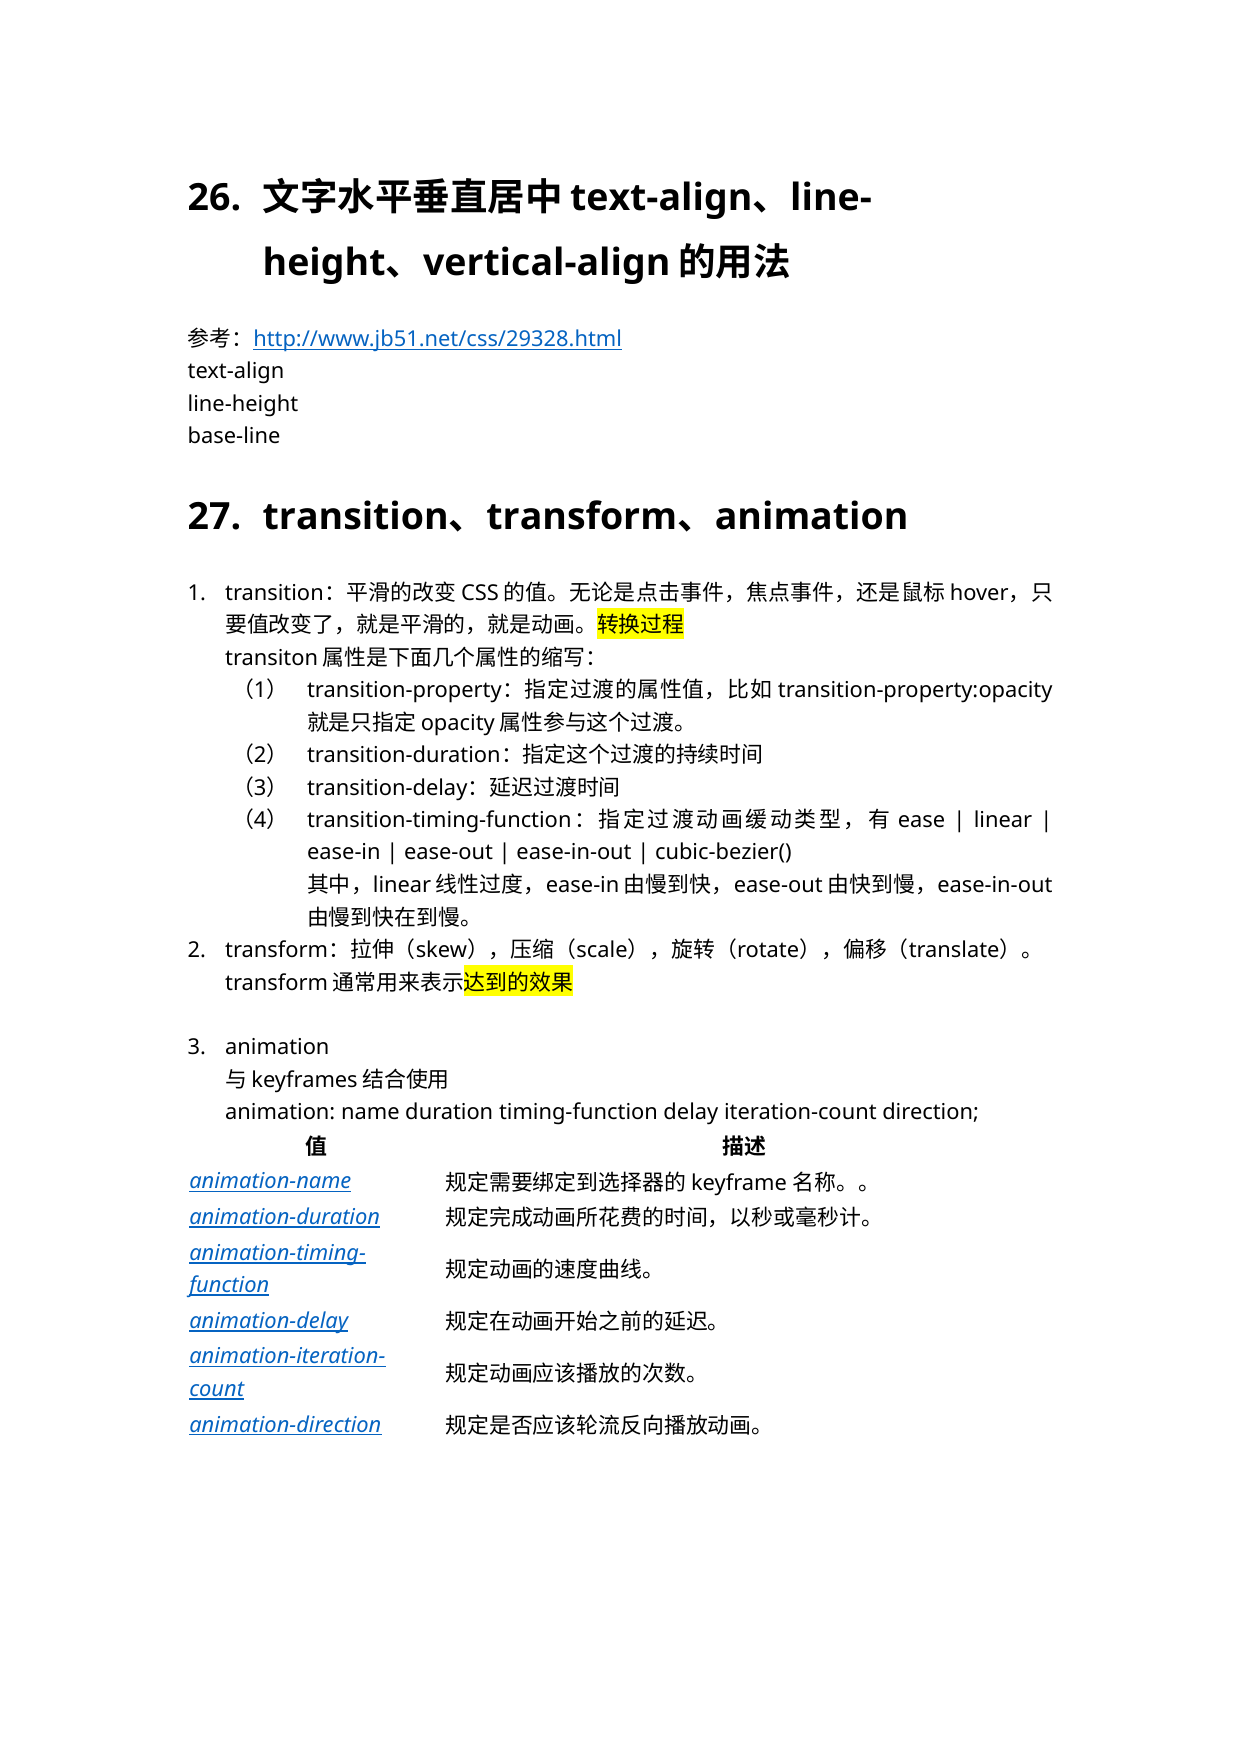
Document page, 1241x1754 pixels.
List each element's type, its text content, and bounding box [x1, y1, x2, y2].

table_header 描述 [444, 1127, 1044, 1163]
table_cell animation-delay [188, 1302, 444, 1338]
list 与keyframes结合使用 [225, 1062, 1053, 1094]
table_cell animation-duration [188, 1198, 444, 1234]
text text-align [187, 354, 1053, 386]
list transform通常用来表示达到的效果 [225, 964, 1053, 997]
text transiton属性是下面几个属性的缩写： [187, 639, 1053, 672]
table_cell 规定完成动画所花费的时间，以秒或毫秒计。 [444, 1198, 1044, 1234]
list transform：拉伸（skew），压缩（scale），旋转（rotate），偏移（translate）。 [187, 932, 1053, 964]
list 其中，linear线性过度，ease-in由慢到快，ease-out由快到慢，ease-in-out由慢到快在到慢。 [307, 867, 1053, 932]
table_cell 规定在动画开始之前的延迟。 [444, 1302, 1044, 1338]
table_cell 规定动画应该播放的次数。 [444, 1338, 1044, 1406]
table_header 值 [188, 1127, 444, 1163]
table_cell animation-timing-function [188, 1234, 444, 1302]
table_cell animation-iteration-count [188, 1338, 444, 1406]
list transition-property：指定过渡的属性值，比如transition-property:opacity就是只指定opacity属性参与这个过渡。 [232, 672, 1053, 737]
text 参考：http://www.jb51.net/css/29328.html [187, 321, 1053, 354]
list transition-delay：延迟过渡时间 [232, 769, 1053, 802]
table_cell animation-direction [188, 1406, 444, 1441]
table_cell animation-name [188, 1163, 444, 1198]
list transition：平滑的改变CSS的值。无论是点击事件，焦点事件，还是鼠标hover，只要值改变了，就是平滑的，就是动画。转换过程 [187, 574, 1053, 639]
subtitle 文字水平垂直居中text-align、line-height、vertical-align的用法 [187, 162, 1053, 292]
text base-line [187, 419, 1053, 451]
table_cell 规定动画的速度曲线。 [444, 1234, 1044, 1302]
table_cell 规定需要绑定到选择器的 keyframe 名称。。 [444, 1163, 1044, 1198]
list transition-duration：指定这个过渡的持续时间 [232, 737, 1053, 769]
list animation [187, 1029, 1053, 1062]
table_cell 规定是否应该轮流反向播放动画。 [444, 1406, 1044, 1441]
list transition-timing-function：指定过渡动画缓动类型，有ease | linear | ease-in | ease-out | ease-in-out | cubic-bezier() [232, 802, 1053, 867]
subtitle transition、transform、animation [187, 480, 1053, 545]
text line-height [187, 386, 1053, 419]
list animation: name duration timing-function delay iteration-count direction; [225, 1094, 1053, 1127]
